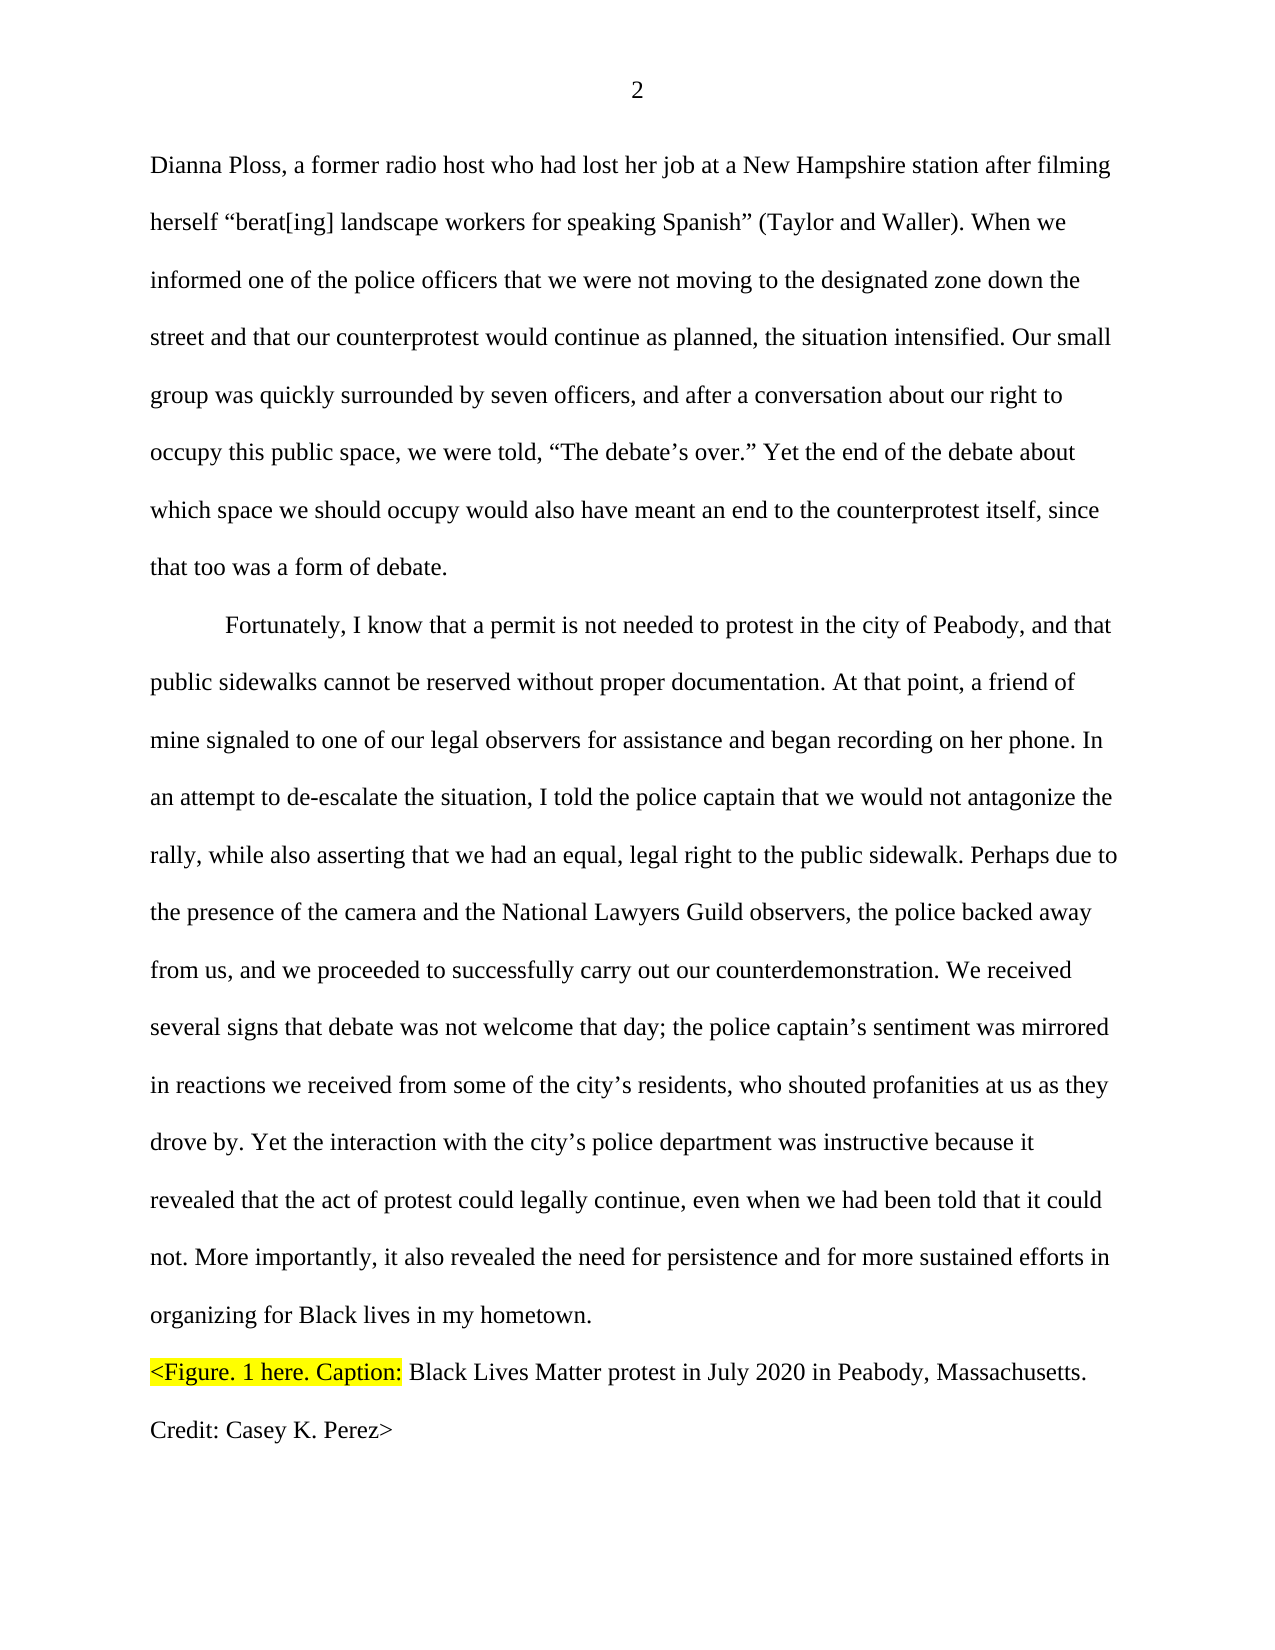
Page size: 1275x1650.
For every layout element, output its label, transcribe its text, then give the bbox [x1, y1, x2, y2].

text <Figure. 1 here. Caption: Black Lives Matter protest in July 2020 in Peabody, Massachusetts. Credit: Casey K. Perez> [150, 1357, 1125, 1444]
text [150, 150, 1125, 581]
text Fortunately, I know that a permit is not needed to protest in the city of Peabody, and that public sidewalks cannot be reserved without proper documentation. At that point, a friend of mine signaled to one of our legal observers for assistance and began recording on her phone. In an attempt to de-escalate the situation, I told the police captain that we would not antagonize the rally, while also asserting that we had an equal, legal right to the public sidewalk. Perhaps due to the presence of the camera and the National Lawyers Guild observers, the police backed away from us, and we proceeded to successfully carry out our counterdemonstration. We received several signs that debate was not welcome that day; the police captain’s sentiment was mirrored in reactions we received from some of the city’s residents, who shouted profanities at us as they drove by. Yet the interaction with the city’s police department was instructive because it revealed that the act of protest could legally continue, even when we had been told that it could not. More importantly, it also revealed the need for persistence and for more sustained efforts in organizing for Black lives in my hometown. [150, 610, 1125, 1329]
